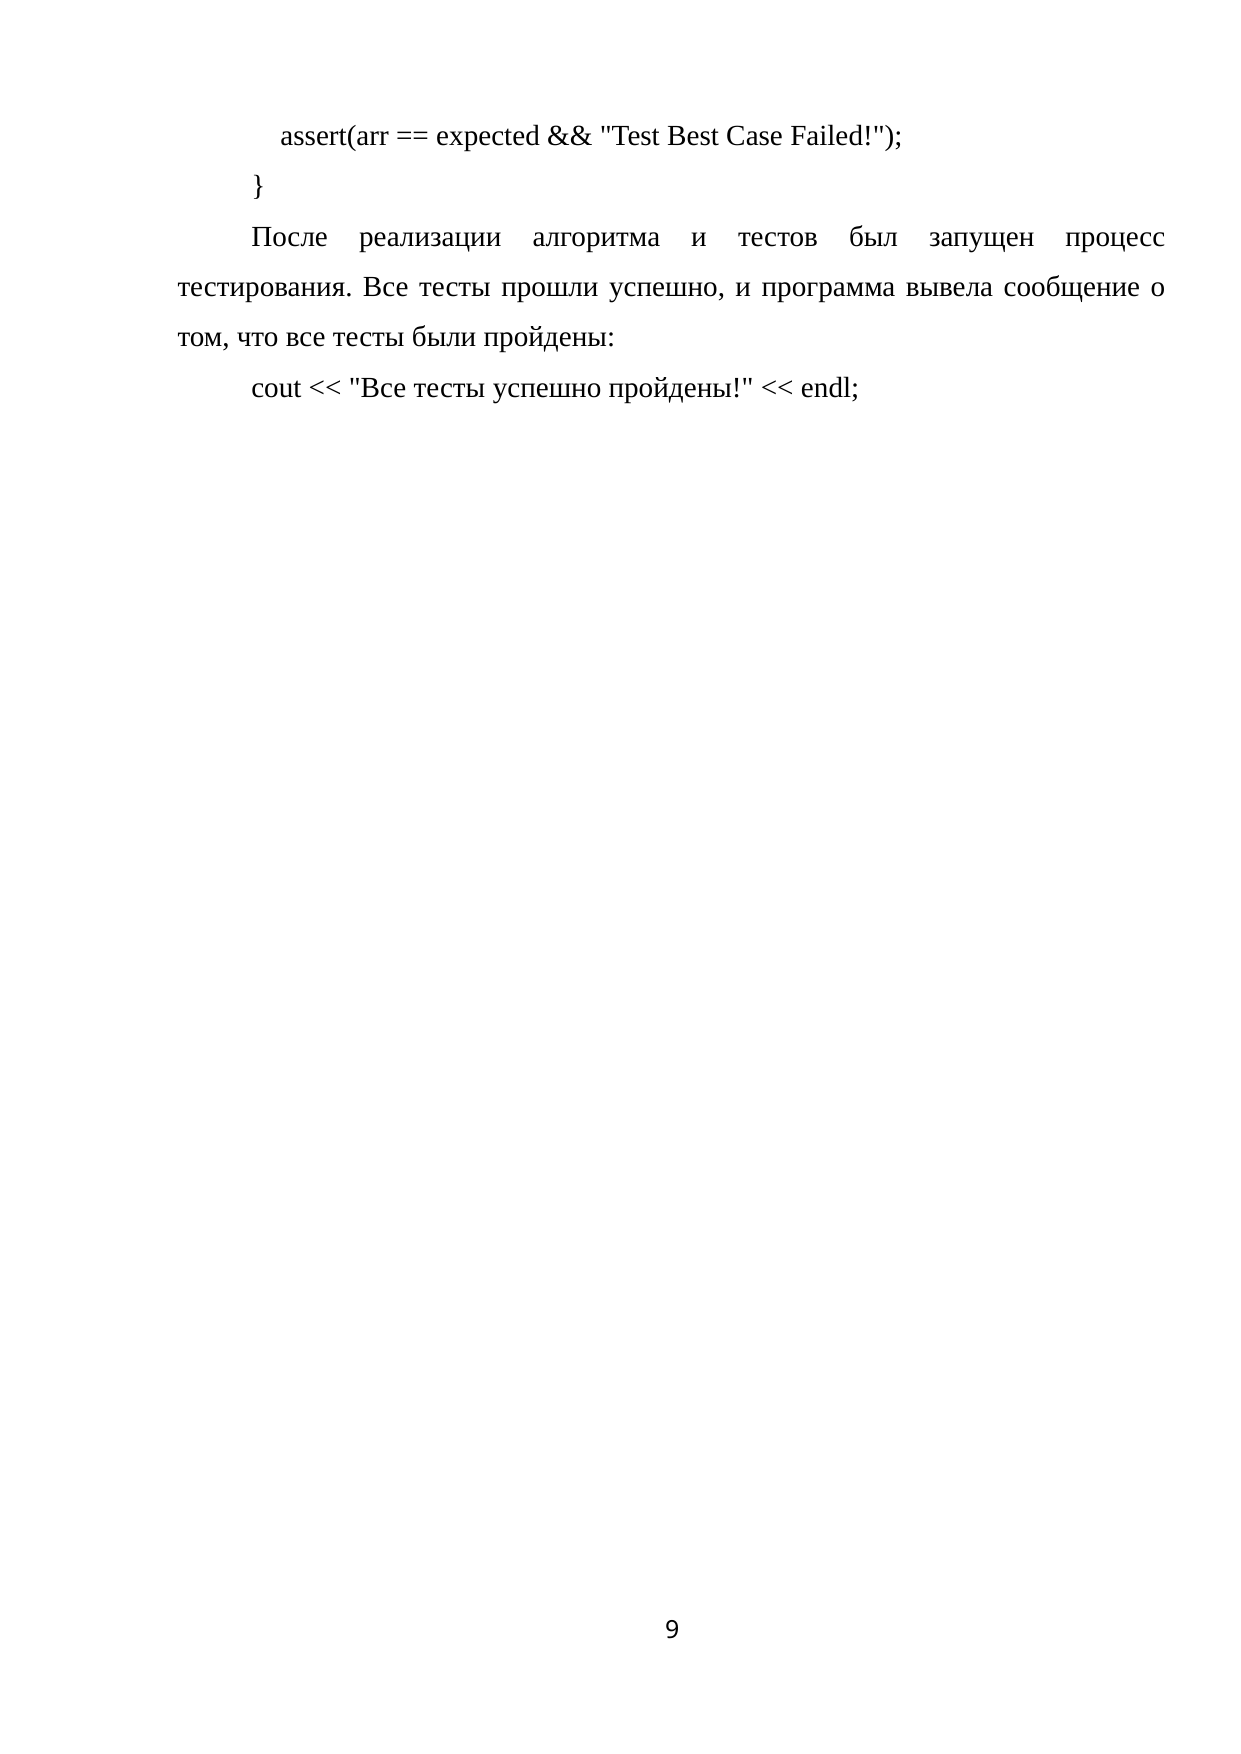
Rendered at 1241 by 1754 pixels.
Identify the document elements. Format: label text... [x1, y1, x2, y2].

text После реализации алгоритма и тестов был запущен процесс тестирования. Все тесты прошли успешно, и программа вывела сообщение о том, что все тесты были пройдены: [177, 219, 1167, 353]
text cout << "Все тесты успешно пройдены!" << endl; [177, 370, 1167, 403]
text } [177, 168, 1167, 202]
text assert(arr == expected && "Test Best Case Failed!"); [177, 118, 1167, 152]
